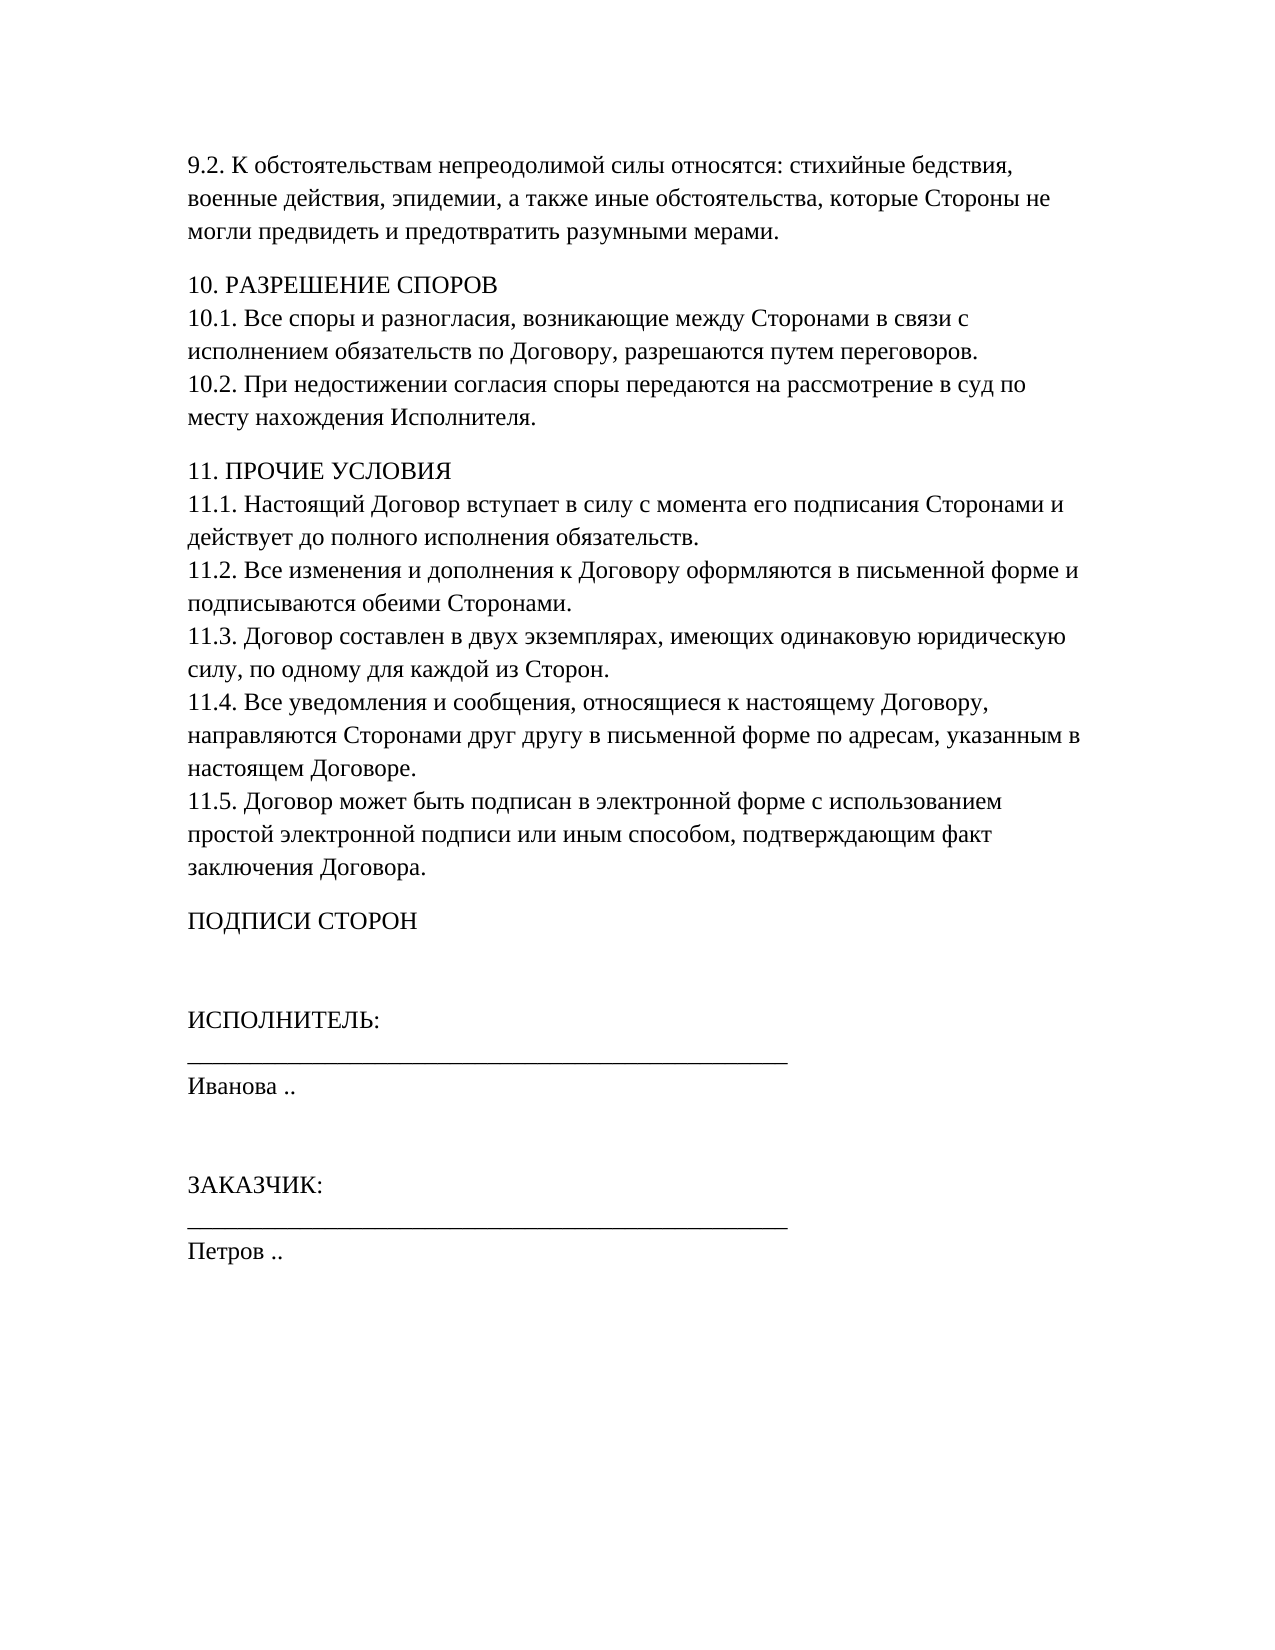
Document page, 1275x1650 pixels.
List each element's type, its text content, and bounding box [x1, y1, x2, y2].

text 11. ПРОЧИЕ УСЛОВИЯ 11.1. Настоящий Договор вступает в силу с момента его подписания Сторонами и действует до полного исполнения обязательств. 11.2. Все изменения и дополнения к Договору оформляются в письменной форме и подписываются обеими Сторонами. 11.3. Договор составлен в двух экземплярах, имеющих одинаковую юридическую силу, по одному для каждой из Сторон. 11.4. Все уведомления и сообщения, относящиеся к настоящему Договору, направляются Сторонами друг другу в письменной форме по адресам, указанным в настоящем Договоре. 11.5. Договор может быть подписан в электронной форме с использованием простой электронной подписи или иным способом, подтверждающим факт заключения Договора. [187, 456, 1087, 881]
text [187, 150, 1087, 245]
text ПОДПИСИ СТОРОН ИСПОЛНИТЕЛЬ: ________________________________________________ Иванова .. ЗАКАЗЧИК: ________________________________________________ Петров .. [187, 906, 1087, 1265]
text 10. РАЗРЕШЕНИЕ СПОРОВ 10.1. Все споры и разногласия, возникающие между Сторонами в связи с исполнением обязательств по Договору, разрешаются путем переговоров. 10.2. При недостижении согласия споры передаются на рассмотрение в суд по месту нахождения Исполнителя. [187, 270, 1087, 431]
